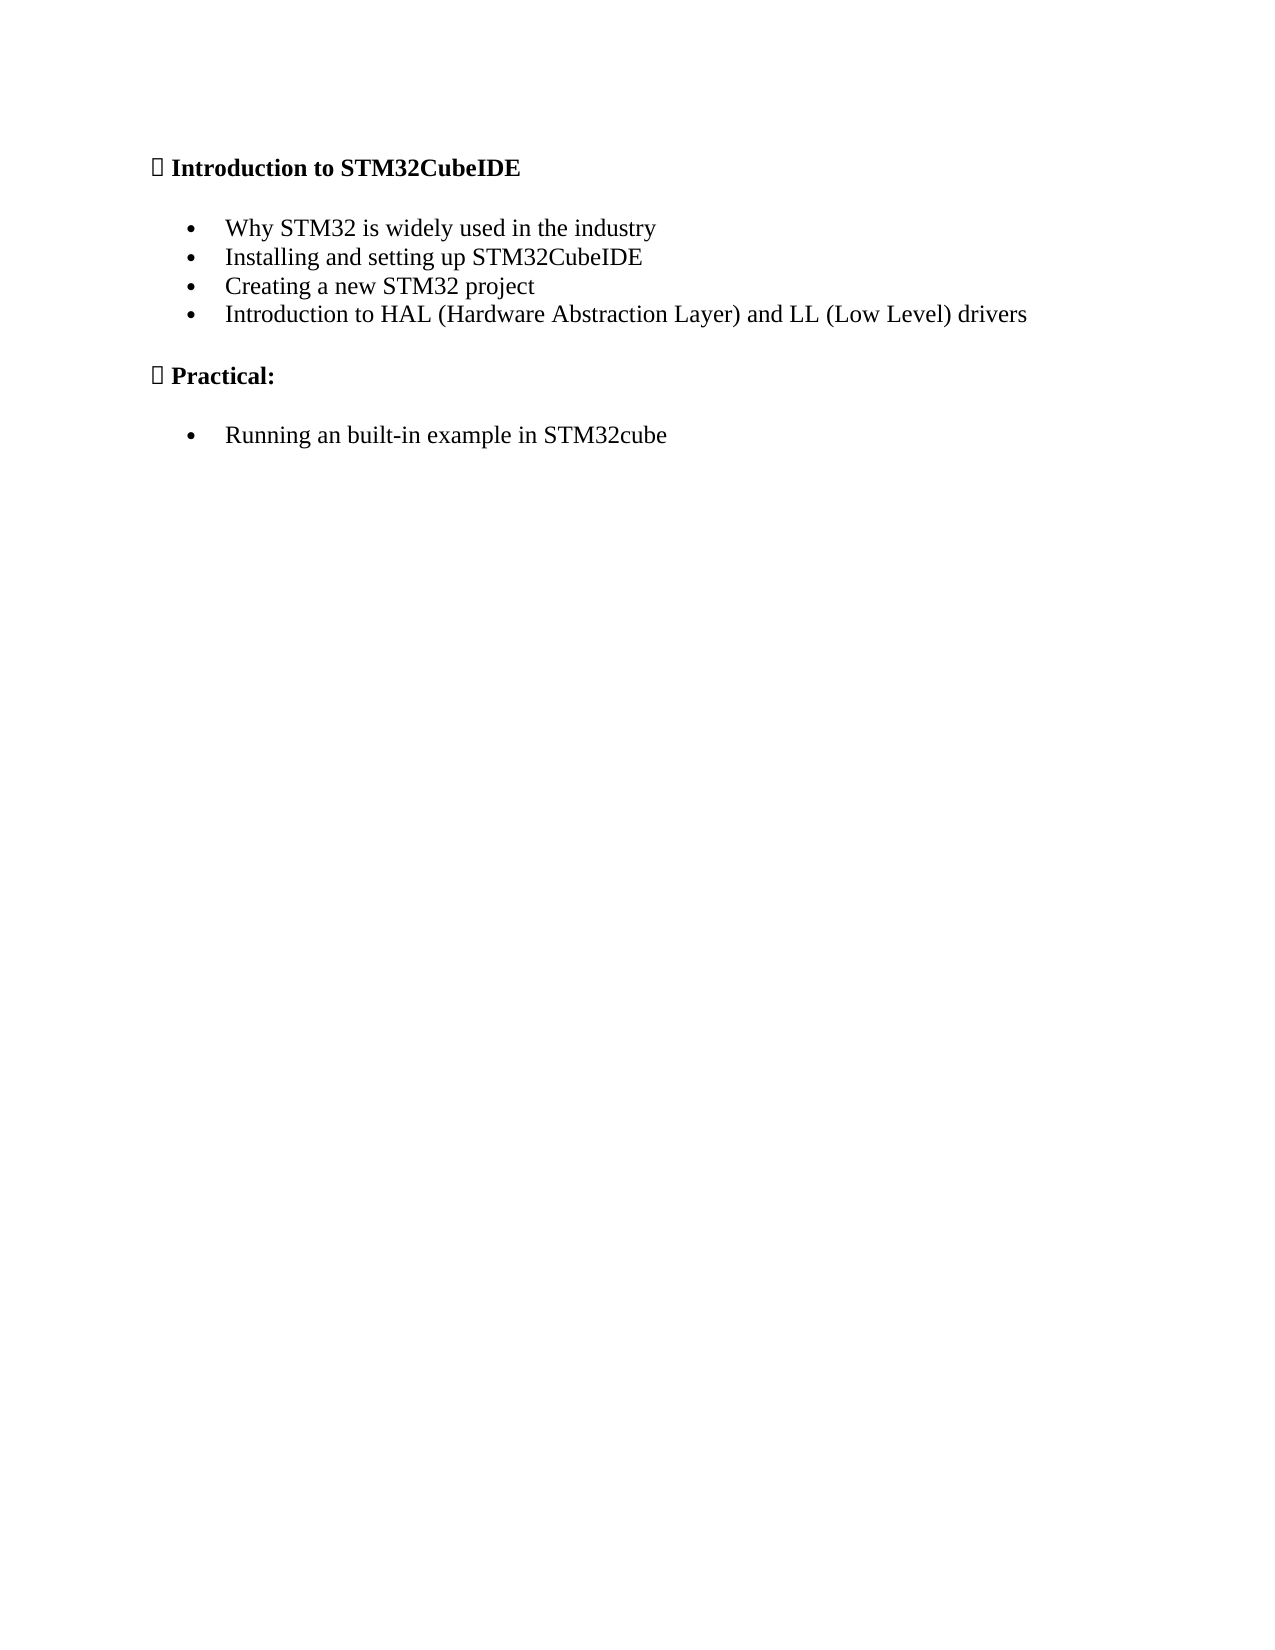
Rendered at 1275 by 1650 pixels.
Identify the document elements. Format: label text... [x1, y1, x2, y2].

list Introduction to HAL (Hardware Abstraction Layer) and LL (Low Level) drivers [187, 299, 1125, 328]
list Running an built-in example in STM32cube [187, 421, 1125, 449]
text 🎯 Practical: [150, 357, 1125, 391]
list Creating a new STM32 project [187, 271, 1125, 299]
text ✅ Introduction to STM32CubeIDE [150, 150, 1125, 184]
list Why STM32 is widely used in the industry [187, 213, 1125, 242]
list Installing and setting up STM32CubeIDE [187, 242, 1125, 271]
